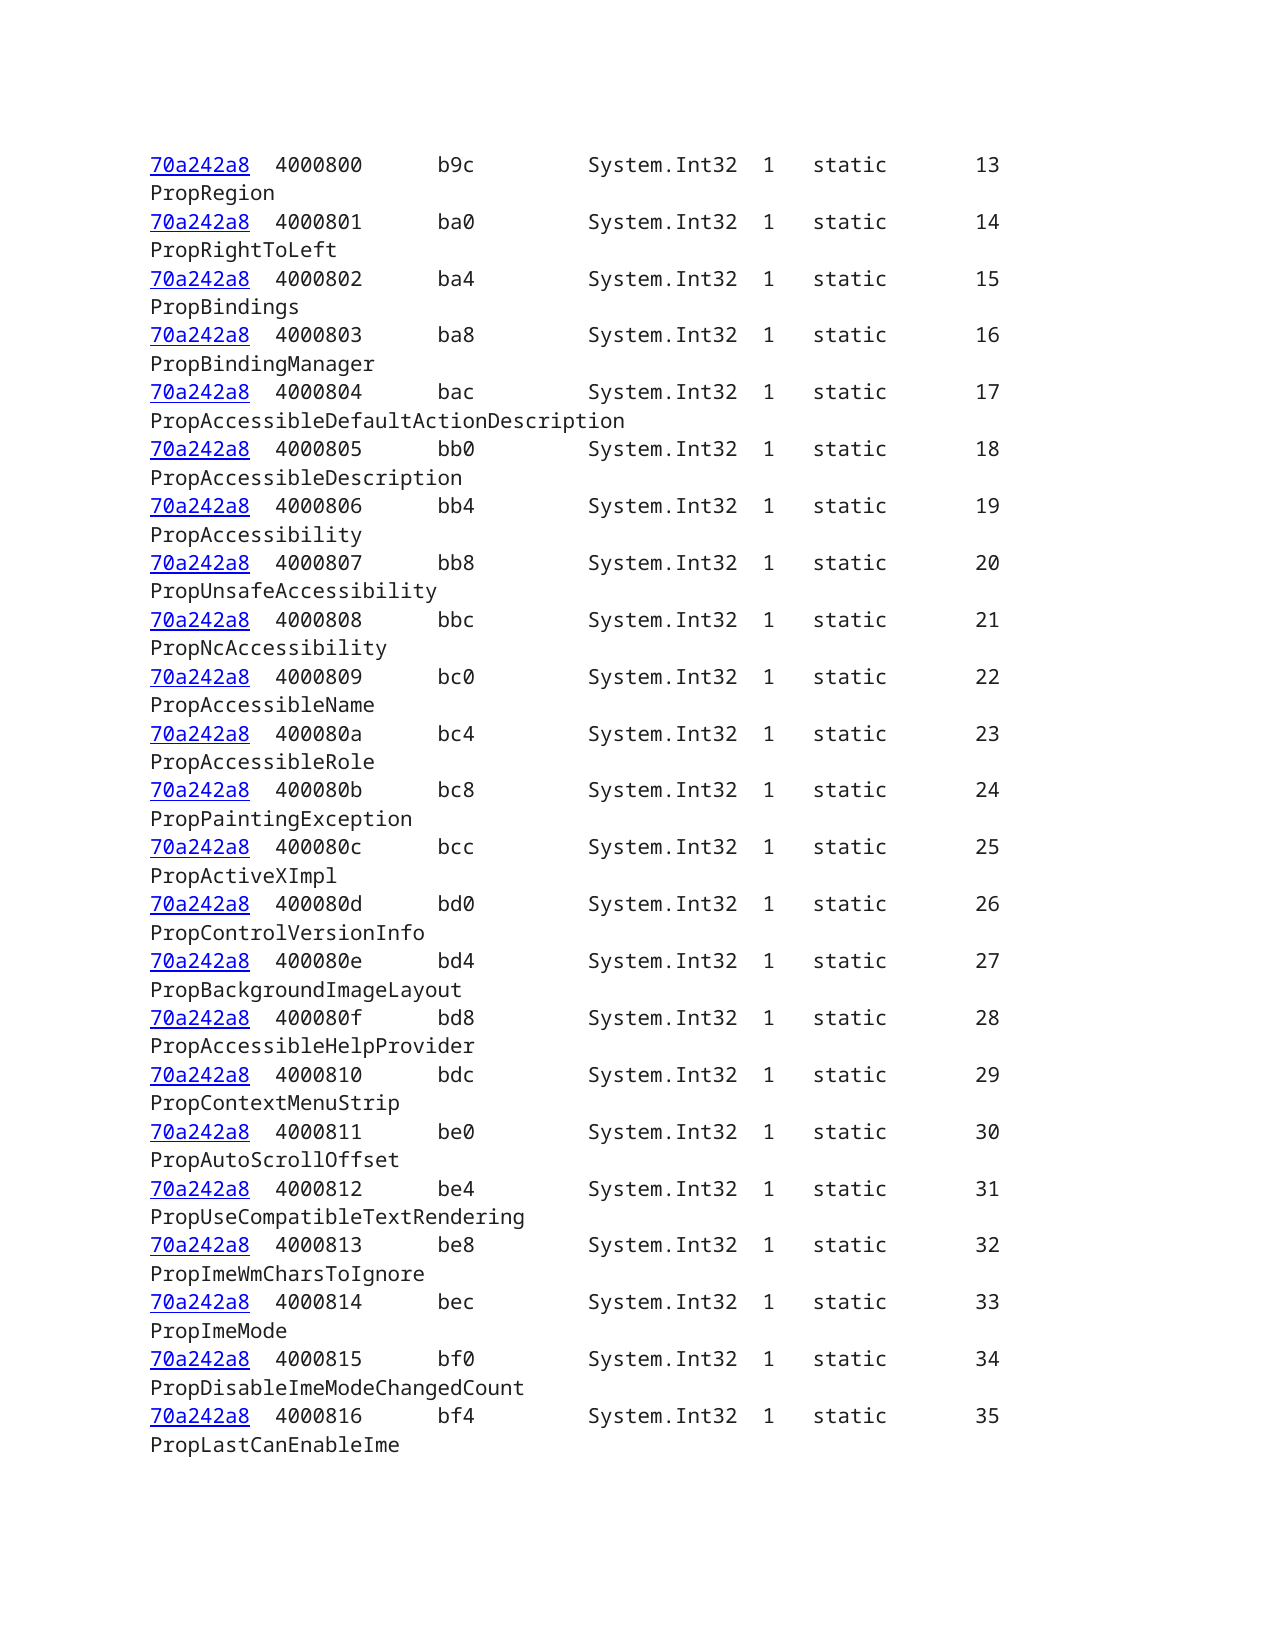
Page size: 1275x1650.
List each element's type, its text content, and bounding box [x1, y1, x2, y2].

text 70a242a8 4000810 bdc System.Int32 1 static 29 PropContextMenuStrip [150, 1060, 1125, 1117]
text 70a242a8 4000815 bf0 System.Int32 1 static 34 PropDisableImeModeChangedCount [525, 1344, 1125, 1401]
text 70a242a8 4000812 be4 System.Int32 1 static 31 PropUseCompatibleTextRendering [525, 1174, 1125, 1231]
text 70a242a8 4000804 bac System.Int32 1 static 17 PropAccessibleDefaultActionDescription [150, 377, 1125, 434]
text 70a242a8 4000816 bf4 System.Int32 1 static 35 PropLastCanEnableIme [400, 1401, 1125, 1458]
text 70a242a8 400080c bcc System.Int32 1 static 25 PropActiveXImpl [150, 832, 1125, 889]
text 70a242a8 400080f bd8 System.Int32 1 static 28 PropAccessibleHelpProvider [475, 1003, 1125, 1060]
text 70a242a8 4000800 b9c System.Int32 1 static 13 PropRegion [150, 150, 1125, 207]
text 70a242a8 400080d bd0 System.Int32 1 static 26 PropControlVersionInfo [425, 889, 1125, 946]
text 70a242a8 4000813 be8 System.Int32 1 static 32 PropImeWmCharsToIgnore [425, 1231, 1125, 1287]
text 70a242a8 4000802 ba4 System.Int32 1 static 15 PropBindings [300, 264, 1125, 321]
text 70a242a8 400080e bd4 System.Int32 1 static 27 PropBackgroundImageLayout [462, 946, 1125, 1003]
text 70a242a8 4000809 bc0 System.Int32 1 static 22 PropAccessibleName [375, 662, 1125, 719]
text 70a242a8 4000801 ba0 System.Int32 1 static 14 PropRightToLeft [337, 207, 1125, 264]
text 70a242a8 4000803 ba8 System.Int32 1 static 16 PropBindingManager [375, 321, 1125, 377]
text 70a242a8 4000808 bbc System.Int32 1 static 21 PropNcAccessibility [150, 605, 1125, 662]
text 70a242a8 4000805 bb0 System.Int32 1 static 18 PropAccessibleDescription [462, 434, 1125, 491]
text 70a242a8 4000807 bb8 System.Int32 1 static 20 PropUnsafeAccessibility [437, 548, 1125, 605]
text 70a242a8 4000806 bb4 System.Int32 1 static 19 PropAccessibility [362, 491, 1125, 548]
text 70a242a8 400080a bc4 System.Int32 1 static 23 PropAccessibleRole [375, 719, 1125, 776]
text 70a242a8 4000811 be0 System.Int32 1 static 30 PropAutoScrollOffset [400, 1117, 1125, 1174]
text 70a242a8 400080b bc8 System.Int32 1 static 24 PropPaintingException [412, 776, 1125, 832]
text 70a242a8 4000814 bec System.Int32 1 static 33 PropImeMode [150, 1287, 1125, 1344]
